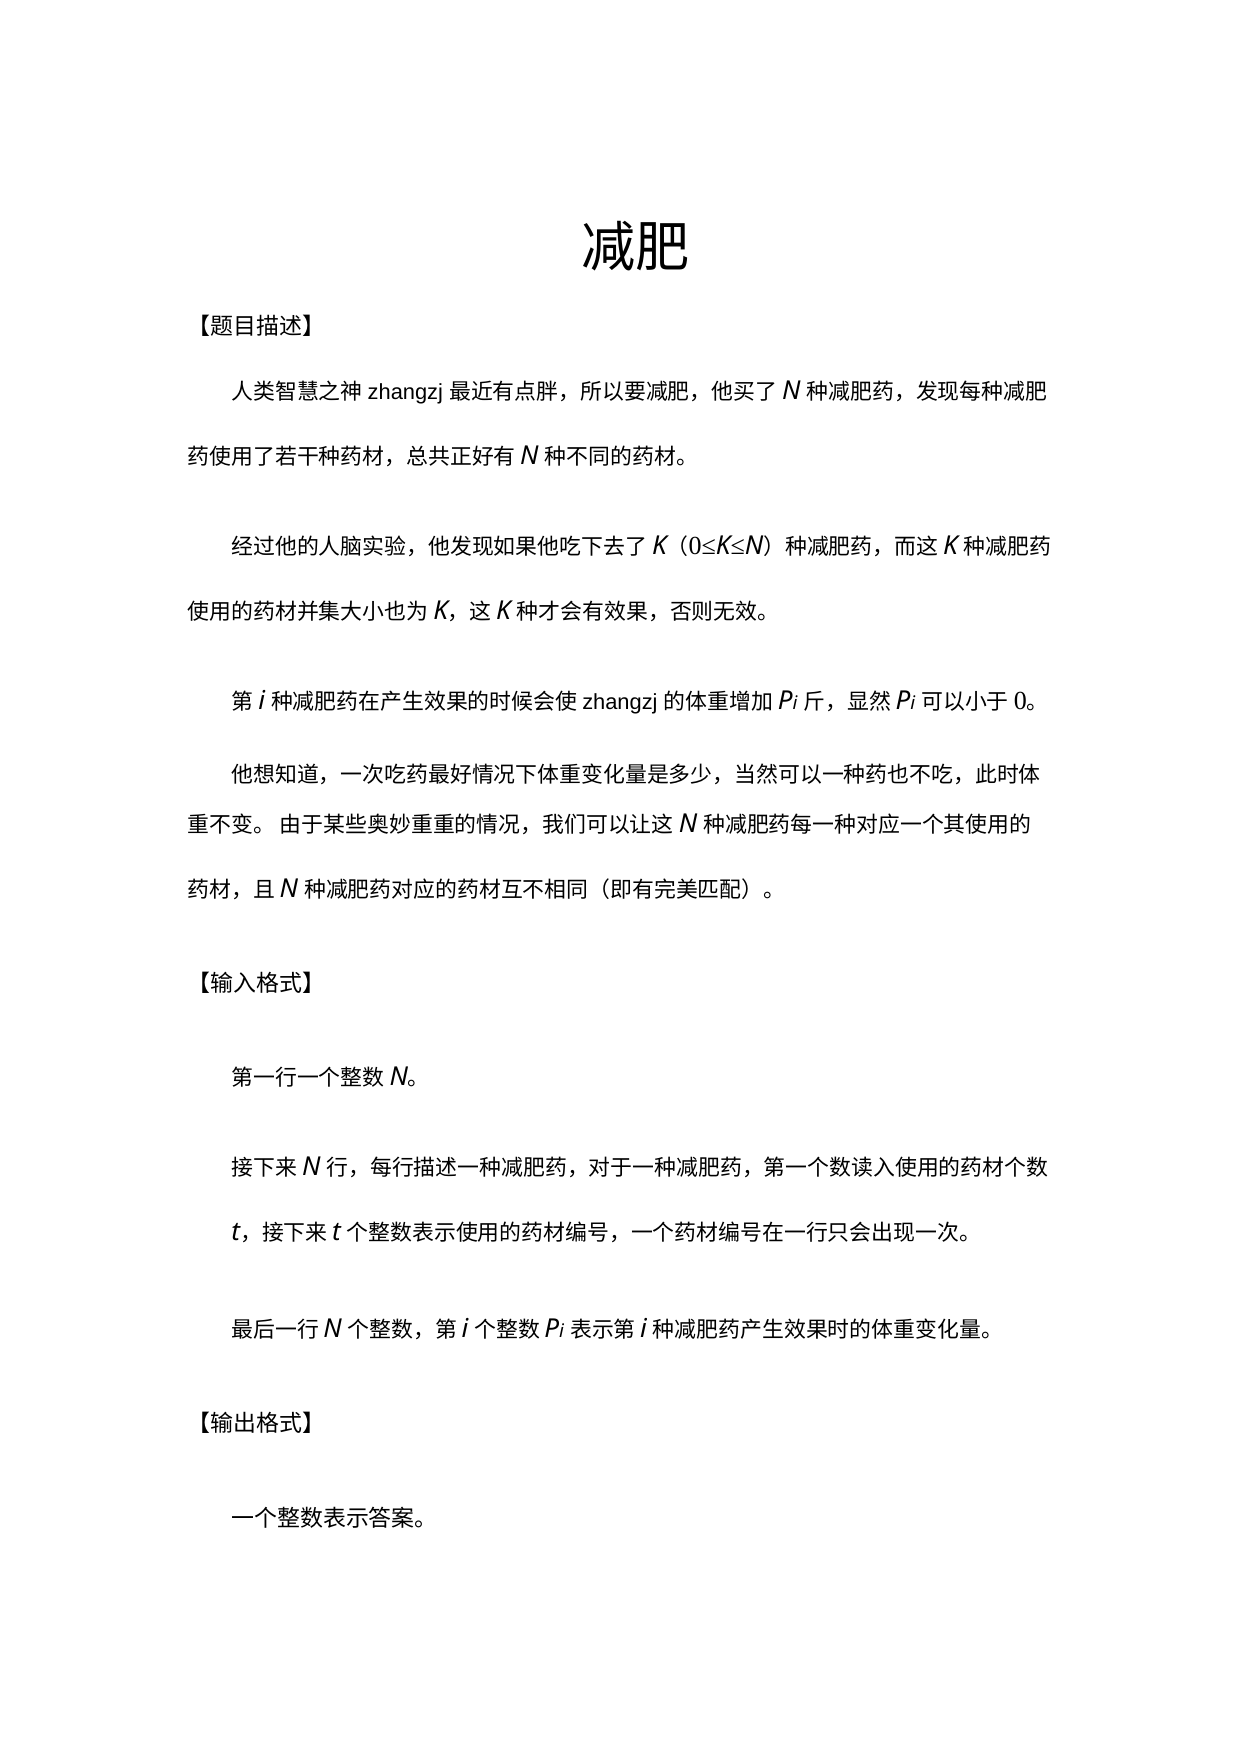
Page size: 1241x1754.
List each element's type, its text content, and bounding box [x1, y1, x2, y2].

text 【输入格式】 [187, 949, 1053, 1014]
text 人类智慧之神 zhangzj 最近有点胖，所以要减肥，他买了 N 种减肥药，发现每种减肥药使用了若干种药材，总共正好有N 种不同的药材。 [187, 357, 1053, 487]
text 第 i 种减肥药在产生效果的时候会使 zhangzj 的体重增加 P​i​​ 斤，显然P​i​​ 可以小于 0。 [187, 667, 1053, 732]
text 接下来 N 行，每行描述一种减肥药，对于一种减肥药，第一个数读入使用的药材个数 t，接下来t 个整数表示使用的药材编号，一个药材编号在一行只会出现一次。 [231, 1133, 1053, 1263]
text 【题目描述】 [187, 292, 1053, 357]
text 经过他的人脑实验，他发现如果他吃下去了 K（0≤K≤N）种减肥药，而这 K 种减肥药使用的药材并集大小也为 K，这K 种才会有效果，否则无效。 [187, 512, 1053, 642]
text 【输出格式】 [187, 1389, 1053, 1454]
text 一个整数表示答案。 [187, 1484, 1053, 1549]
text 他想知道，一次吃药最好情况下体重变化量是多少，当然可以一种药也不吃，此时体重不变。 由于某些奥妙重重的情况，我们可以让这 N 种减肥药每一种对应一个其使用的药材，且N 种减肥药对应的药材互不相同（即有完美匹配）。 [187, 757, 1053, 919]
text 减肥 [187, 194, 1053, 292]
text 第一行一个整数 N。 [187, 1043, 1053, 1108]
text 最后一行N 个整数，第i 个整数P​i​​ 表示第i 种减肥药产生效果时的体重变化量。 [231, 1295, 1053, 1360]
